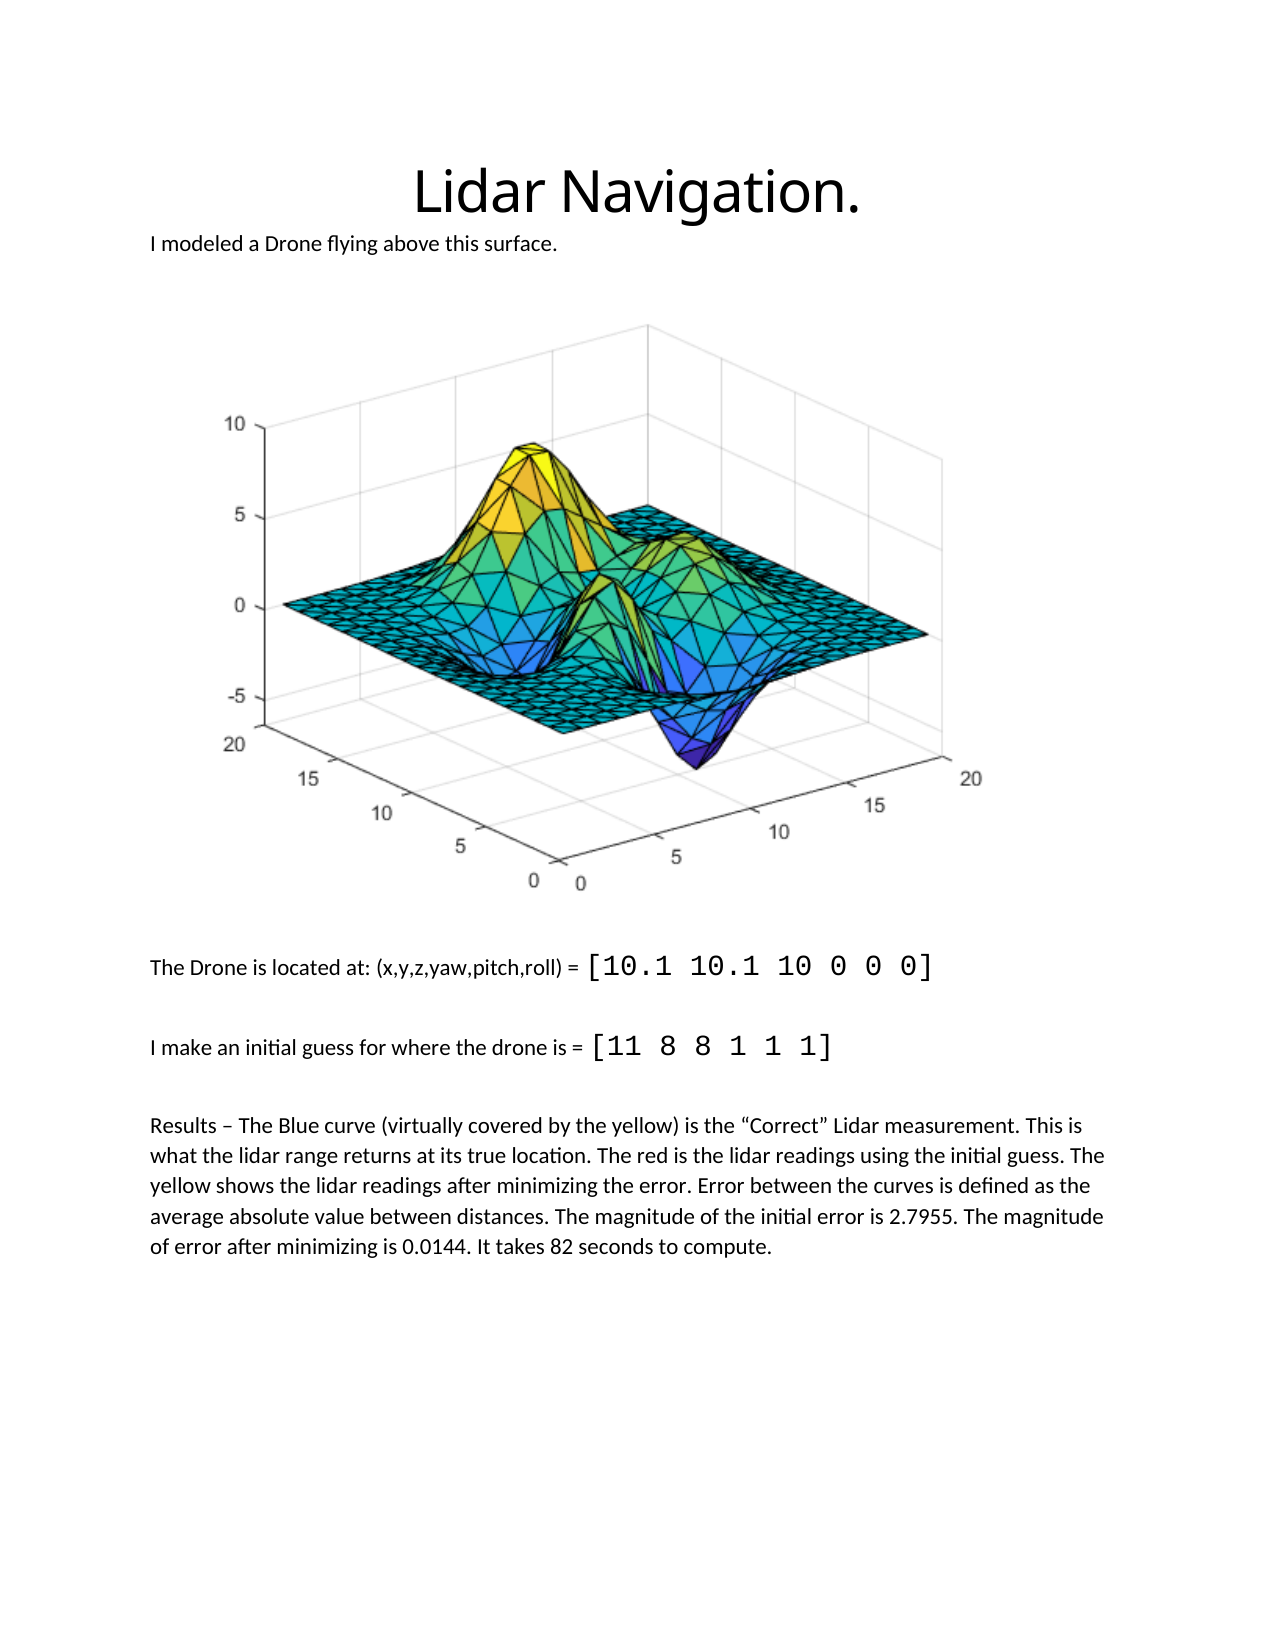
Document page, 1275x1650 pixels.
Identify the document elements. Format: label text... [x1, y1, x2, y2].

text The Drone is located at: (x,y,z,yaw,pitch,roll) = [10.1 10.1 10 0 0 0] [150, 951, 1125, 984]
text I make an initial guess for where the drone is = [11 8 8 1 1 1] [150, 1031, 1125, 1064]
text Results – The Blue curve (virtually covered by the yellow) is the “Correct” Lidar measurement. This is what the lidar range returns at its true location. The red is the lidar readings using the initial guess. The yellow shows the lidar readings after minimizing the error. Error between the curves is defined as the average absolute value between distances. The magnitude of the initial error is 2.7955. The magnitude of error after minimizing is 0.0144. It takes 82 seconds to compute. [150, 1111, 1125, 1260]
title Lidar Navigation. [150, 150, 1125, 229]
picture [150, 276, 1025, 933]
text I modeled a Drone flying above this surface. [150, 229, 1125, 257]
